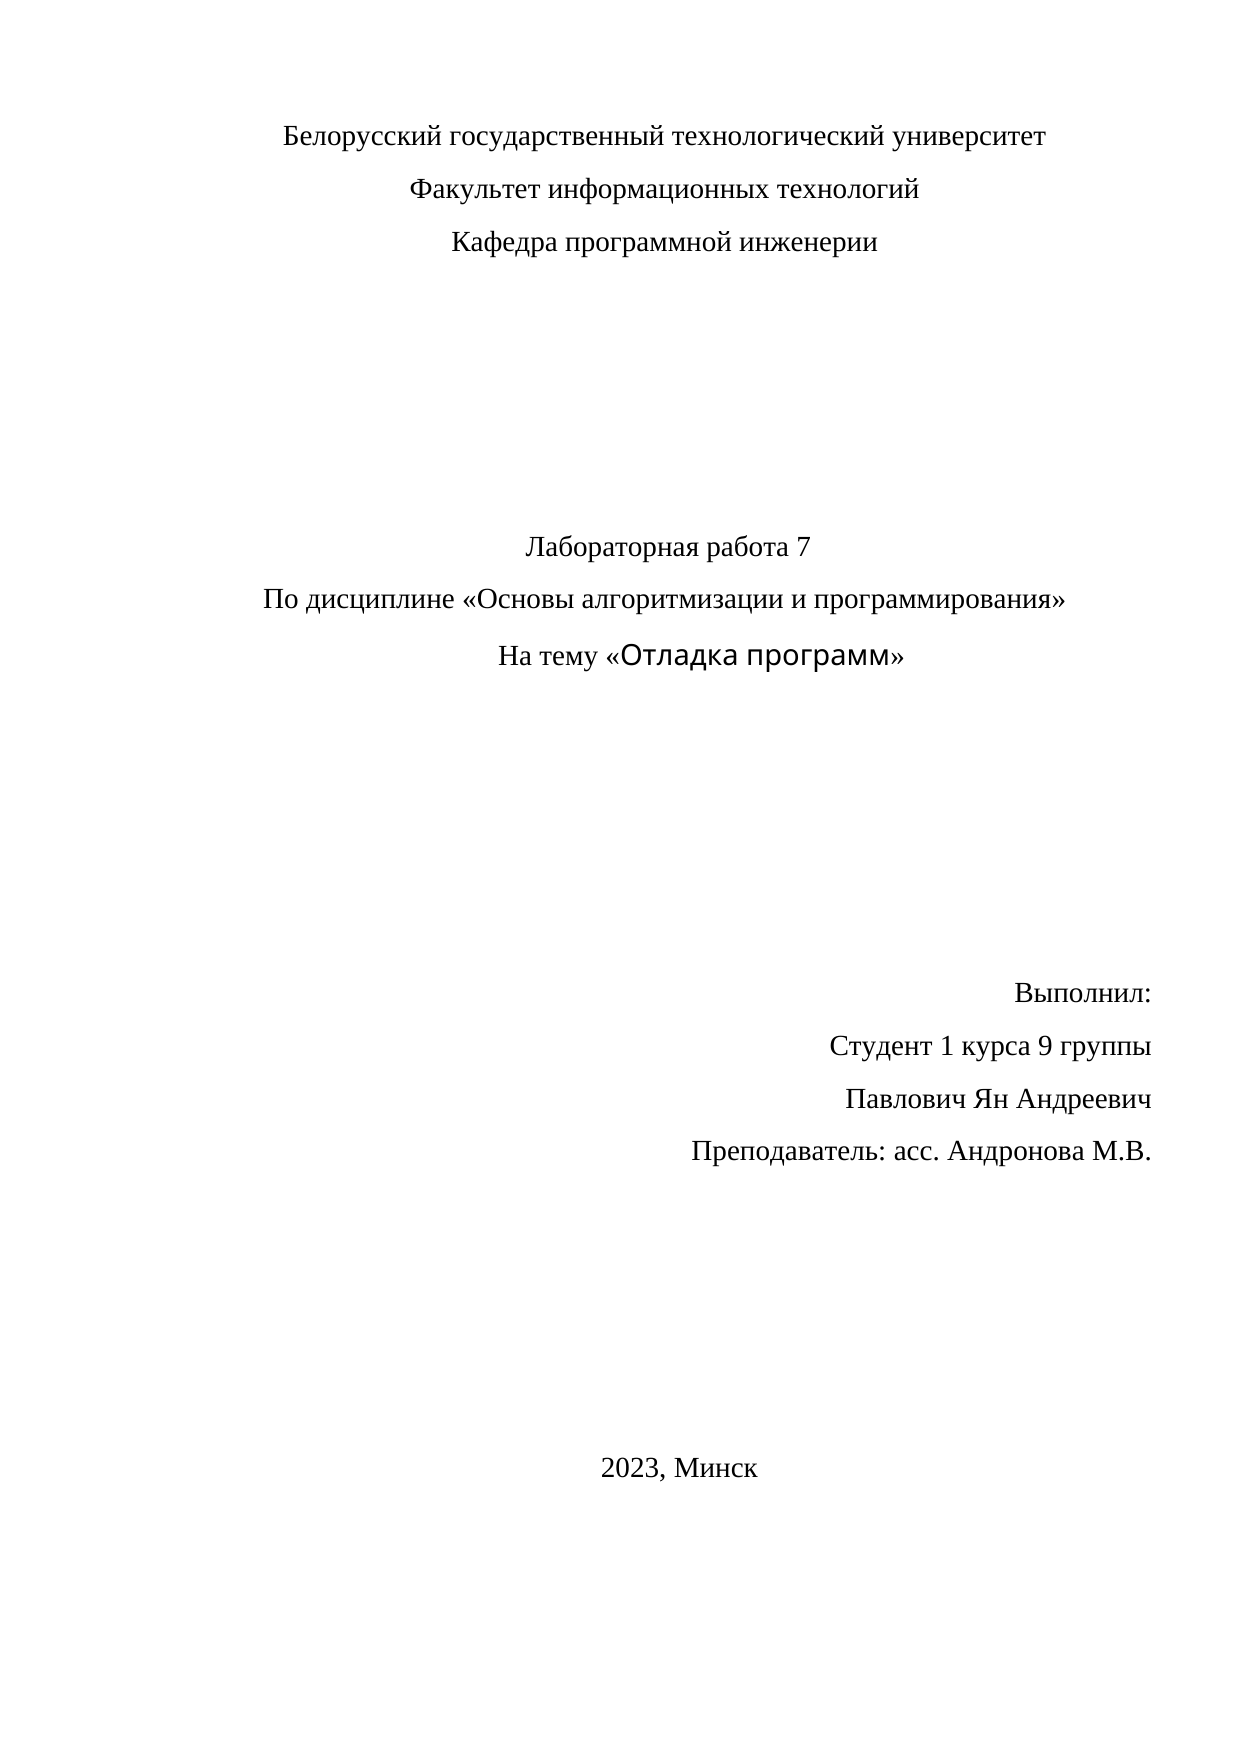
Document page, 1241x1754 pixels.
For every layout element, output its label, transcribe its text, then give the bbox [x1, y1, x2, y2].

text Белорусский государственный технологический университет [177, 118, 1152, 152]
text Факультет информационных технологий [177, 171, 1152, 204]
text Лабораторная работа 7 [177, 529, 1152, 562]
text 2023, Минск [177, 1450, 1152, 1484]
text Студент 1 курса 9 группы [177, 1028, 1152, 1061]
text Кафедра программной инженерии [177, 224, 1152, 257]
text Преподаватель: асс. Андронова М.В. [177, 1133, 1152, 1167]
text На тему «Отладка программ» [177, 634, 1152, 674]
text Павлович Ян Андреевич [177, 1081, 1152, 1114]
text Выполнил: [177, 975, 1152, 1009]
text По дисциплине «Основы алгоритмизации и программирования» [177, 582, 1152, 615]
